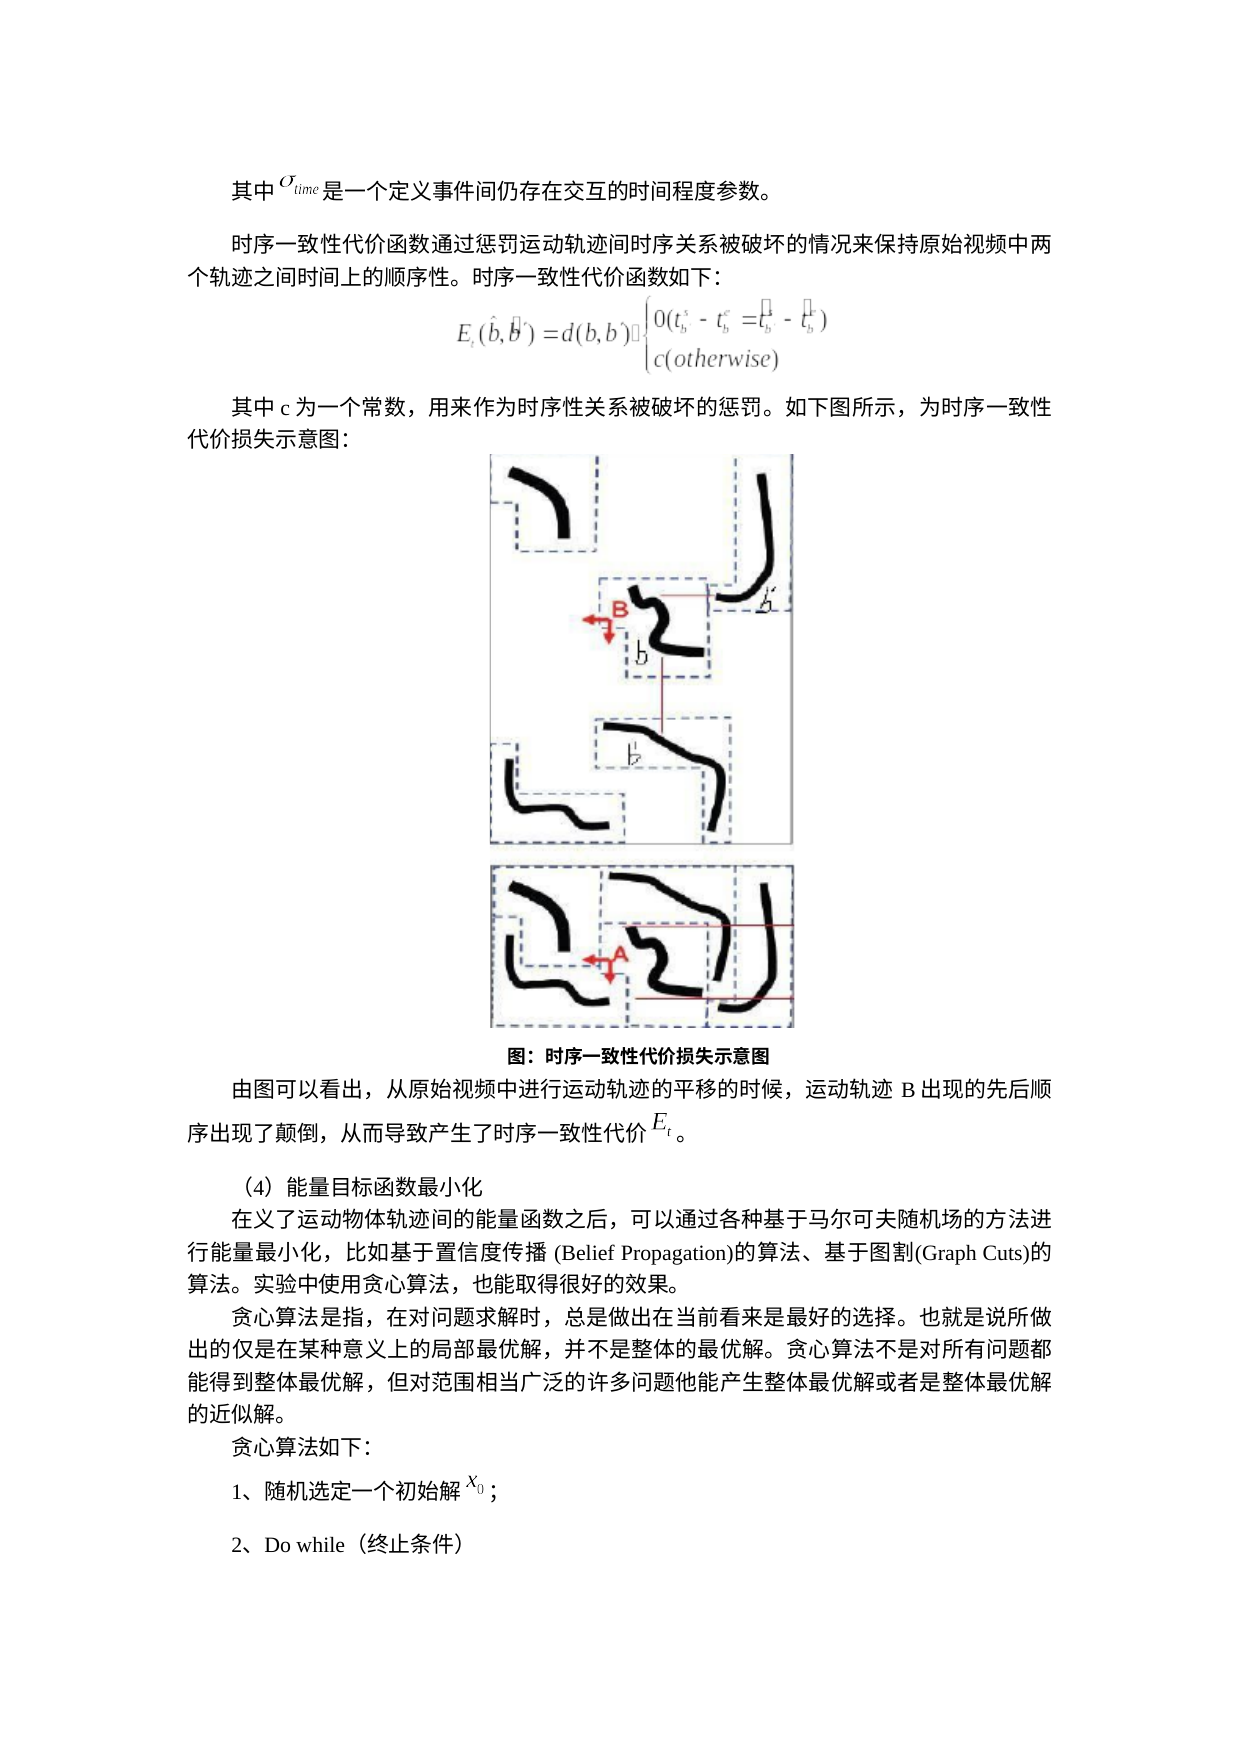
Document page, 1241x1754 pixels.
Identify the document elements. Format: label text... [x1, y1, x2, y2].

text 2、Do while（终止条件） [187, 1527, 1053, 1559]
text （4）能量目标函数最小化 [187, 1169, 1053, 1202]
picture [489, 454, 795, 1028]
text 图：时序一致性代价损失示意图 [187, 1039, 1053, 1072]
text 由图可以看出，从原始视频中进行运动轨迹的平移的时候，运动轨迹B出现的先后顺序出现了颠倒，从而导致产生了时序一致性代价。 [187, 1072, 1053, 1169]
text 时序一致性代价函数通过惩罚运动轨迹间时序关系被破坏的情况来保持原始视频中两个轨迹之间时间上的顺序性。时序一致性代价函数如下： [187, 227, 1053, 292]
text 其中c为一个常数，用来作为时序性关系被破坏的惩罚。如下图所示，为时序一致性代价损失示意图： [187, 389, 1053, 454]
text 贪心算法是指，在对问题求解时，总是做出在当前看来是最好的选择。也就是说所做出的仅是在某种意义上的局部最优解，并不是整体的最优解。贪心算法不是对所有问题都能得到整体最优解，但对范围相当广泛的许多问题他能产生整体最优解或者是整体最优解的近似解。 [187, 1299, 1053, 1429]
text 贪心算法如下： [187, 1429, 1053, 1462]
text 1、随机选定一个初始解； [187, 1462, 1053, 1527]
text 其中是一个定义事件间仍存在交互的时间程度参数。 [187, 162, 1053, 227]
text 在义了运动物体轨迹间的能量函数之后，可以通过各种基于马尔可夫随机场的方法进行能量最小化，比如基于置信度传播 (Belief Propagation)的算法、基于图割(Graph Cuts)的算法。实验中使用贪心算法，也能取得很好的效果。 [187, 1202, 1053, 1299]
